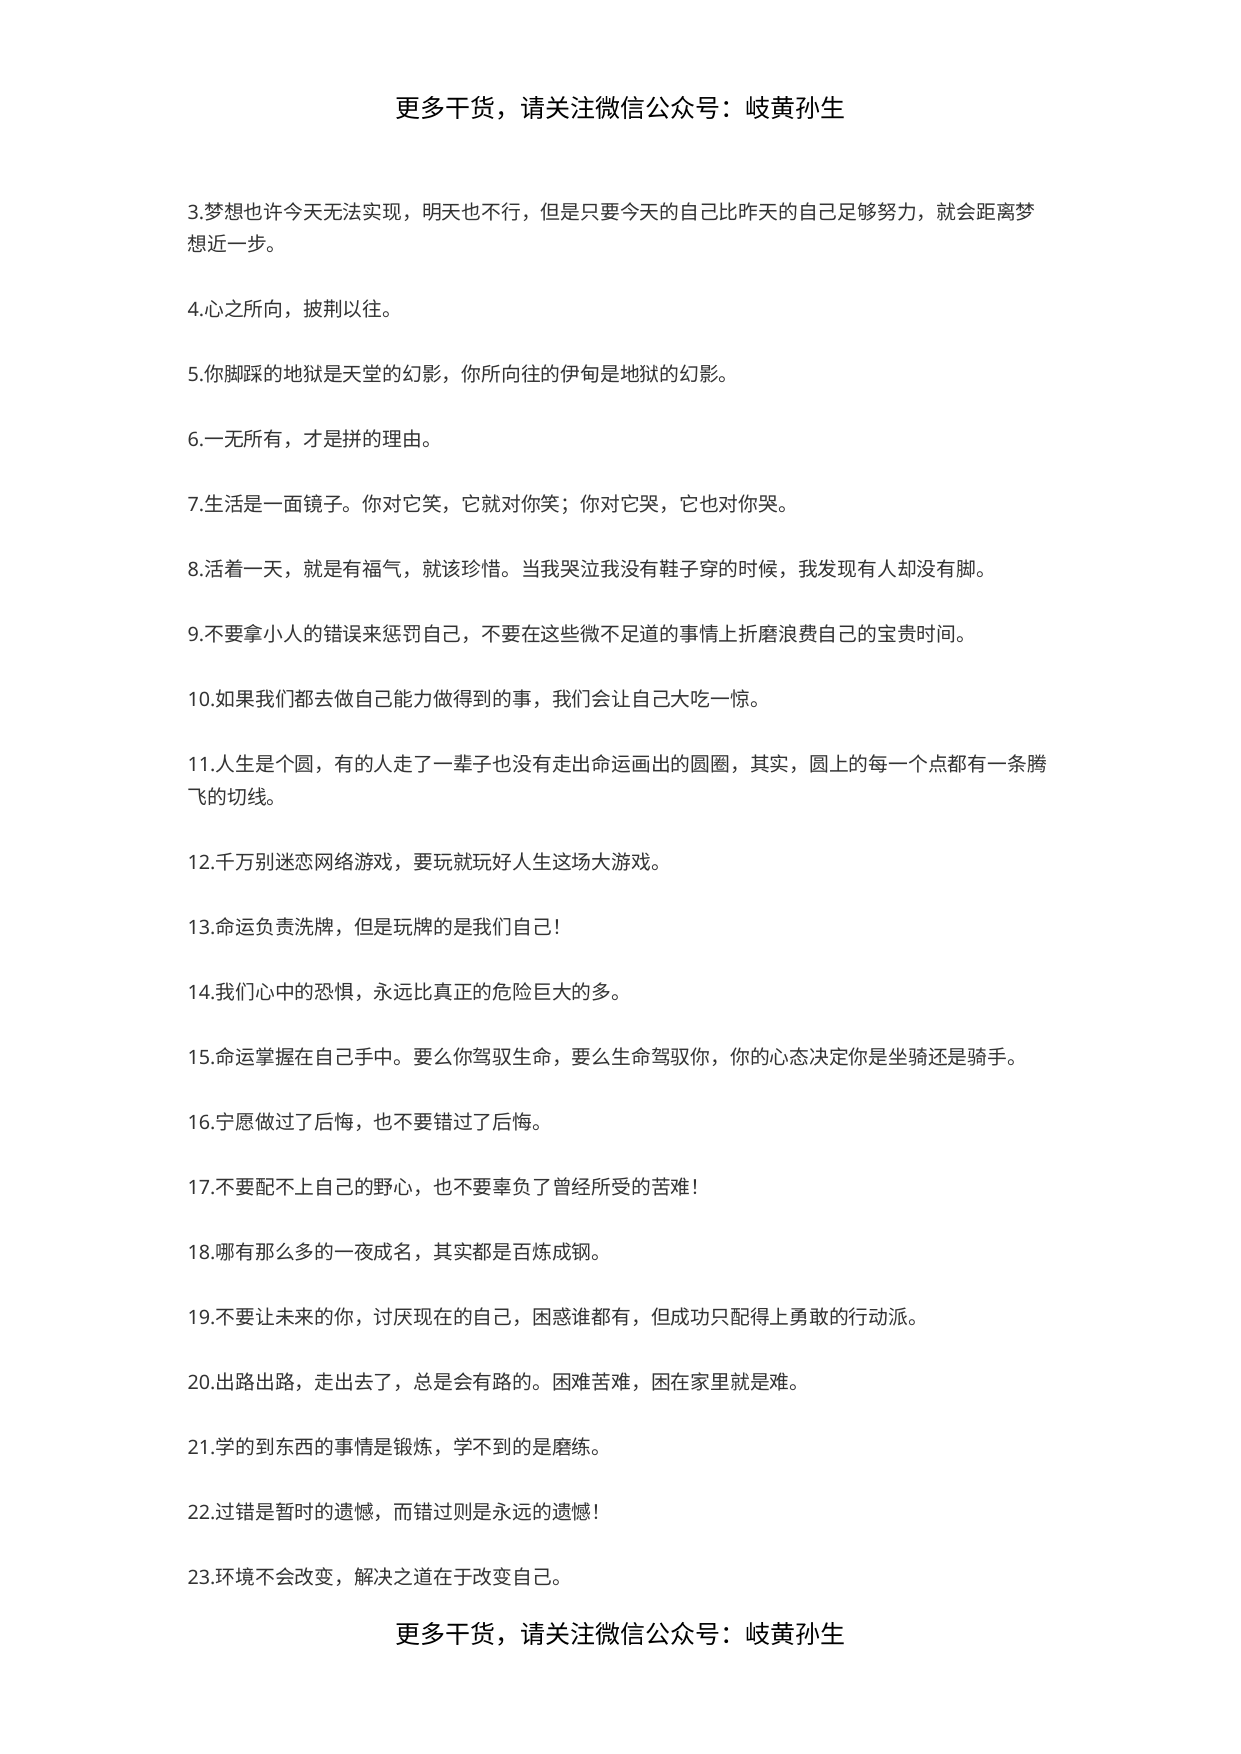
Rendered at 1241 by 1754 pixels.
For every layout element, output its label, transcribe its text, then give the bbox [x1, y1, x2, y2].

text 7.生活是一面镜子。你对它笑，它就对你笑；你对它哭，它也对你哭。 [187, 487, 1053, 519]
text 16.宁愿做过了后悔，也不要错过了后悔。 [187, 1104, 1053, 1137]
text 23.环境不会改变，解决之道在于改变自己。 [187, 1559, 1053, 1592]
text 4.心之所向，披荆以往。 [187, 292, 1053, 324]
text 10.如果我们都去做自己能力做得到的事，我们会让自己大吃一惊。 [187, 682, 1053, 714]
text 11.人生是个圆，有的人走了一辈子也没有走出命运画出的圆圈，其实，圆上的每一个点都有一条腾飞的切线。 [187, 747, 1053, 812]
text 14.我们心中的恐惧，永远比真正的危险巨大的多。 [187, 974, 1053, 1007]
text 9.不要拿小人的错误来惩罚自己，不要在这些微不足道的事情上折磨浪费自己的宝贵时间。 [187, 617, 1053, 649]
text 6.一无所有，才是拼的理由。 [187, 422, 1053, 454]
text 8.活着一天，就是有福气，就该珍惜。当我哭泣我没有鞋子穿的时候，我发现有人却没有脚。 [187, 552, 1053, 584]
text 21.学的到东西的事情是锻炼，学不到的是磨练。 [187, 1429, 1053, 1462]
text 13.命运负责洗牌，但是玩牌的是我们自己！ [187, 909, 1053, 942]
text 19.不要让未来的你，讨厌现在的自己，困惑谁都有，但成功只配得上勇敢的行动派。 [187, 1299, 1053, 1332]
text 15.命运掌握在自己手中。要么你驾驭生命，要么生命驾驭你，你的心态决定你是坐骑还是骑手。 [187, 1039, 1053, 1072]
text 17.不要配不上自己的野心，也不要辜负了曾经所受的苦难！ [187, 1169, 1053, 1202]
text 18.哪有那么多的一夜成名，其实都是百炼成钢。 [187, 1234, 1053, 1267]
text 5.你脚踩的地狱是天堂的幻影，你所向往的伊甸是地狱的幻影。 [187, 357, 1053, 389]
text 12.千万别迷恋网络游戏，要玩就玩好人生这场大游戏。 [187, 844, 1053, 877]
text 20.出路出路，走出去了，总是会有路的。困难苦难，困在家里就是难。 [187, 1364, 1053, 1397]
text 3.梦想也许今天无法实现，明天也不行，但是只要今天的自己比昨天的自己足够努力，就会距离梦想近一步。 [187, 194, 1053, 259]
text 22.过错是暂时的遗憾，而错过则是永远的遗憾！ [187, 1494, 1053, 1527]
